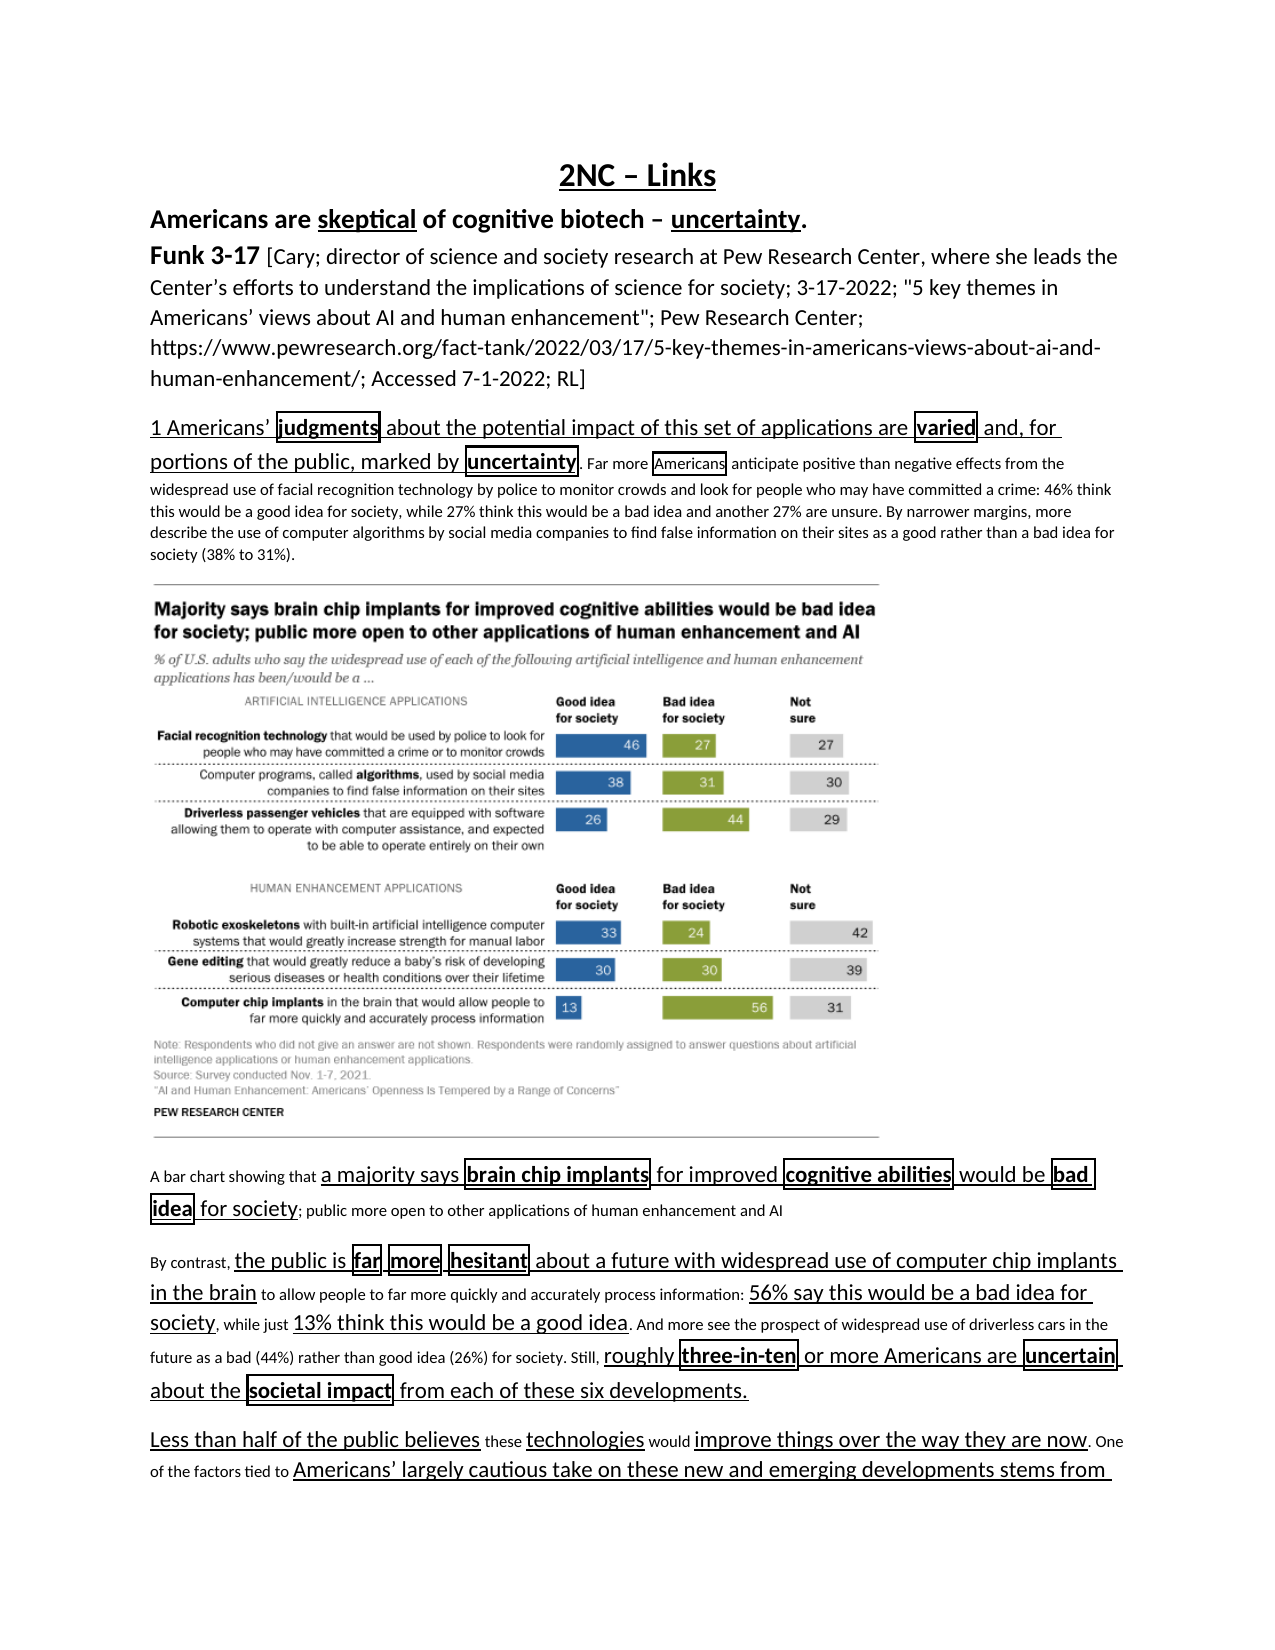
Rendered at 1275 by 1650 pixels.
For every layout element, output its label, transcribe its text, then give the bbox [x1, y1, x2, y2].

text 1 Americans’ judgments about the potential impact of this set of applications are varied and, for portions of the public, marked by uncertainty. Far more Americans anticipate positive than negative effects from the widespread use of facial recognition technology by police to monitor crowds and look for people who may have committed a crime: 46% think this would be a good idea for society, while 27% think this would be a bad idea and another 27% are unsure. By narrower margins, more describe the use of computer algorithms by social media companies to find false information on their sites as a good rather than a bad idea for society (38% to 31%). [150, 411, 1125, 565]
picture [150, 583, 882, 1139]
text A bar chart showing that a majority says brain chip implants for improved cognitive abilities would be bad idea for society; public more open to other applications of human enhancement and AI [150, 1158, 1125, 1225]
text Funk 3-17 [Cary; director of science and society research at Pew Research Center, where she leads the Center’s efforts to understand the implications of science for society; 3-17-2022; "5 key themes in Americans’ views about AI and human enhancement"; Pew Research Center; https://www.pewresearch.org/fact-tank/2022/03/17/5-key-themes-in-americans-views-about-ai-and-human-enhancement/; Accessed 7-1-2022; RL] [150, 238, 1125, 392]
subtitle 2NC – Links [150, 154, 1125, 195]
text By contrast, the public is far more hesitant about a future with widespread use of computer chip implants in the brain to allow people to far more quickly and accurately process information: 56% say this would be a bad idea for society, while just 13% think this would be a good idea. And more see the prospect of widespread use of driverless cars in the future as a bad (44%) rather than good idea (26%) for society. Still, roughly three-in-ten or more Americans are uncertain about the societal impact from each of these six developments. [150, 1244, 1125, 1406]
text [150, 1425, 1125, 1483]
subtitle Americans are skeptical of cognitive biotech – uncertainty. [150, 202, 1125, 235]
